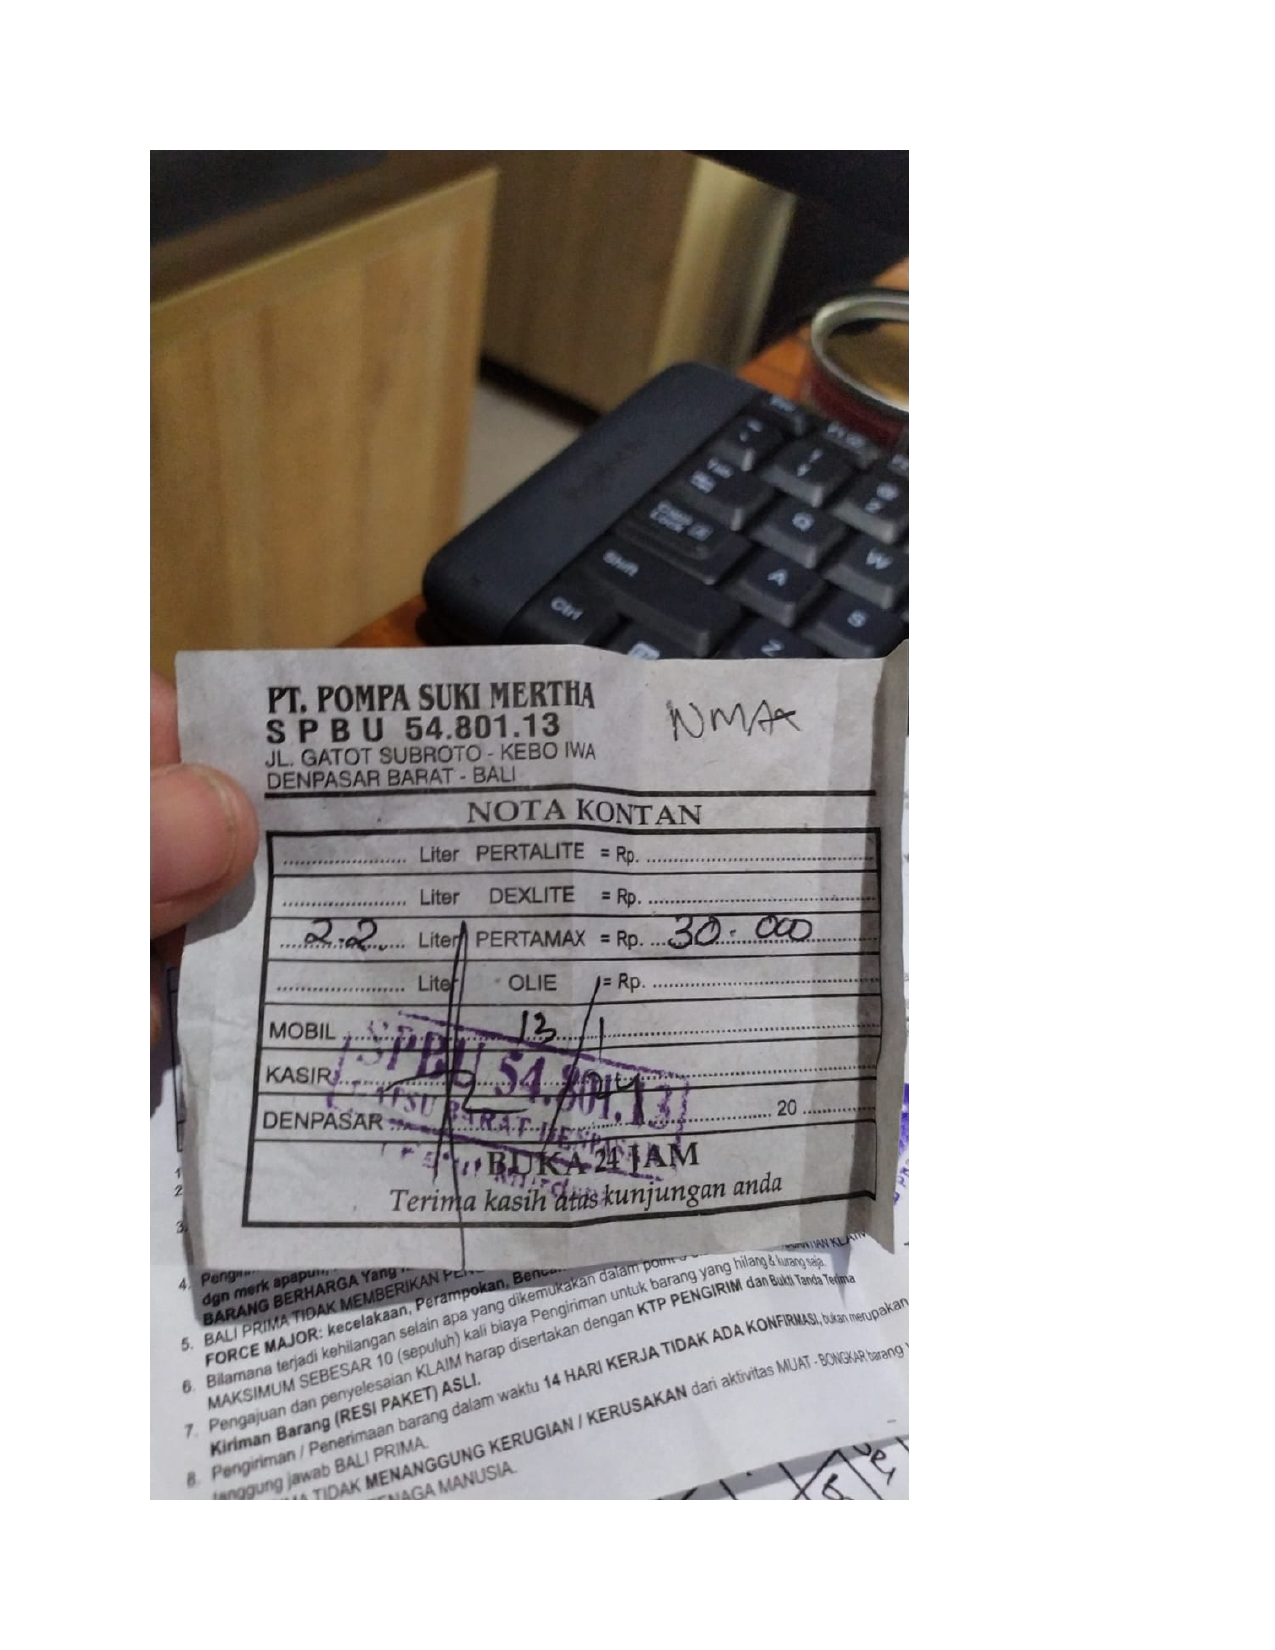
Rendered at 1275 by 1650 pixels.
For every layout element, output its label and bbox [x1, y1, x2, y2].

picture [150, 150, 909, 1500]
